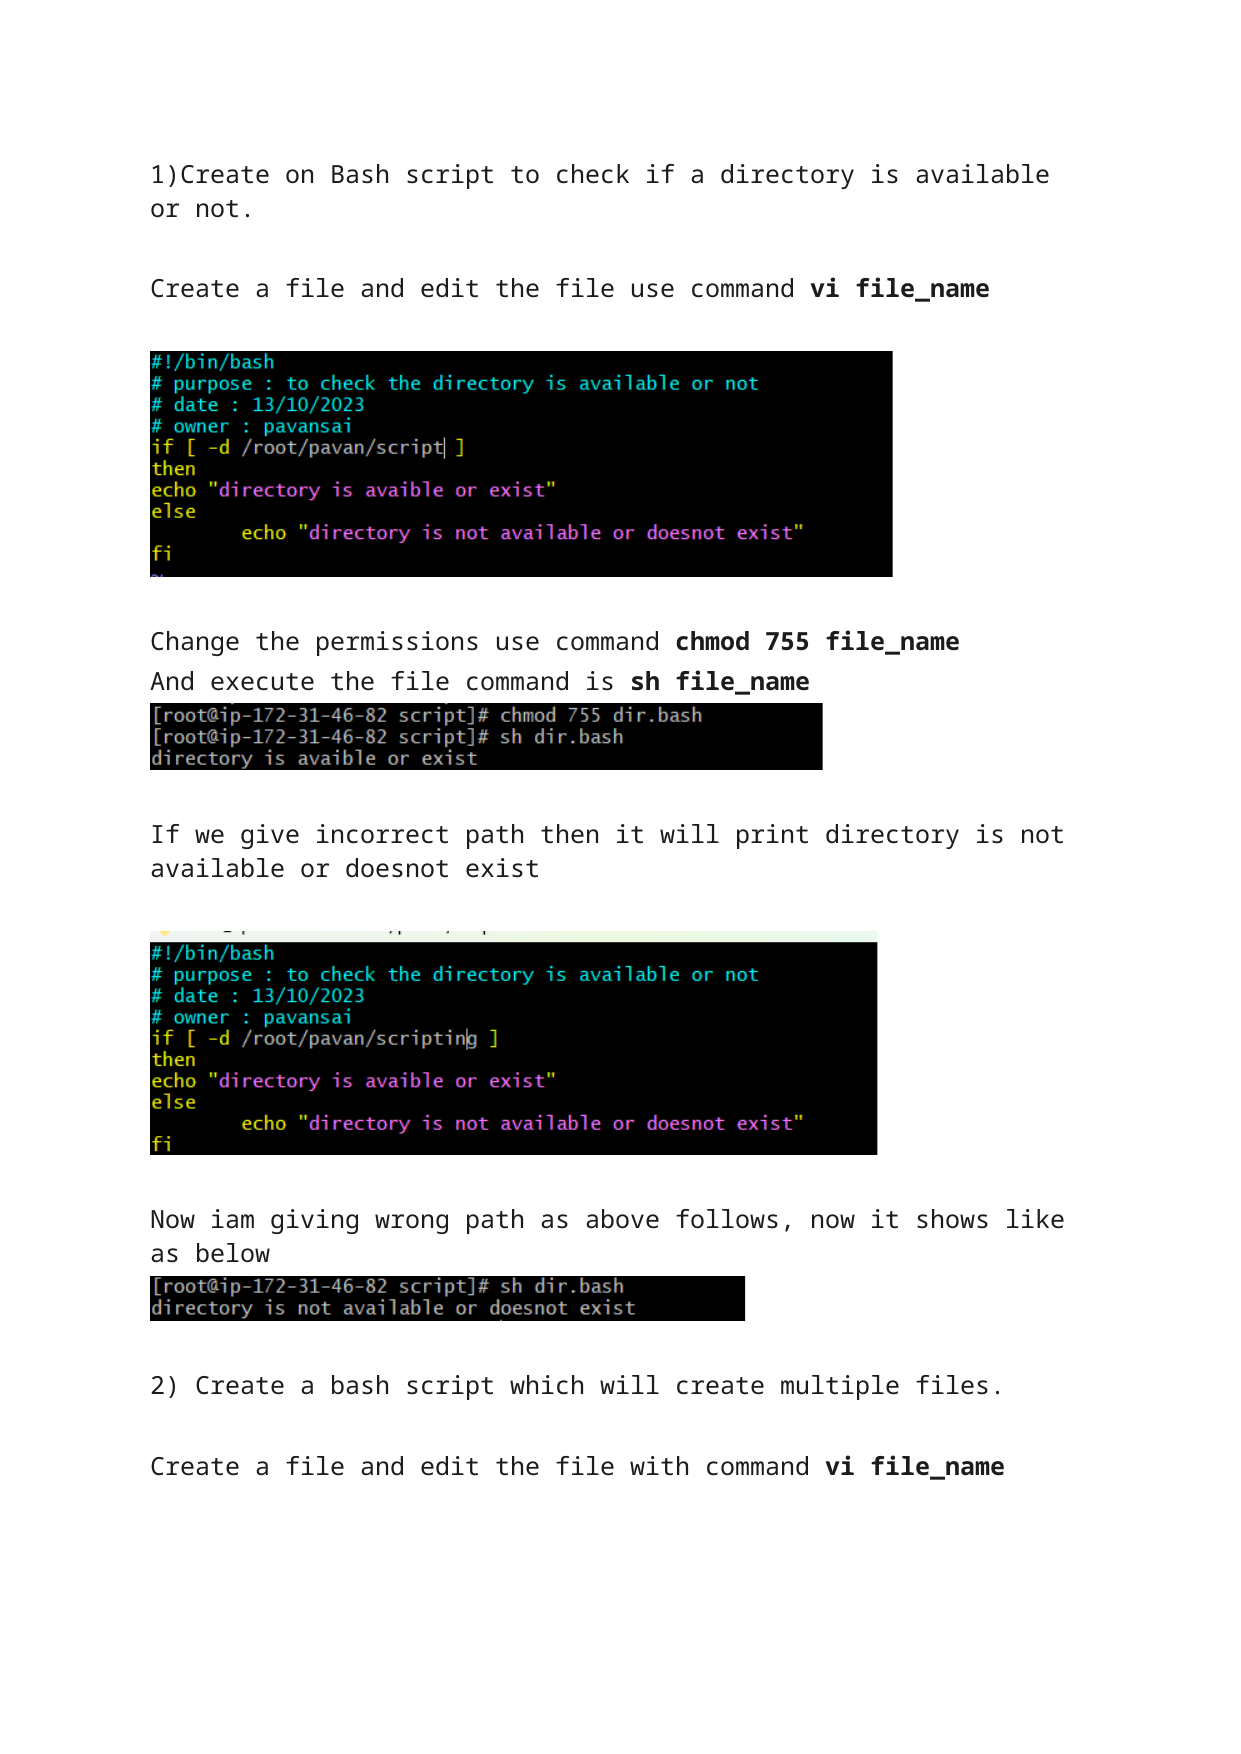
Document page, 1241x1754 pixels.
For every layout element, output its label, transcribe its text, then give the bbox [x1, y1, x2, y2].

text Now iam giving wrong path as above follows, now it shows like as below [150, 1202, 1090, 1270]
text Change the permissions use command chmod 755 file_name [150, 623, 1090, 657]
text And execute the file command is sh file_name [150, 663, 1090, 697]
text Create a file and edit the file with command vi file_name [150, 1448, 1090, 1482]
text 1)Create on Bash script to check if a directory is available or not. [150, 156, 1090, 224]
text Create a file and edit the file use command vi file_name [150, 271, 1090, 305]
text 2) Create a bash script which will create multiple files. [150, 1367, 1090, 1402]
text If we give incorrect path then it will print directory is not available or doesnot exist [150, 817, 1090, 885]
